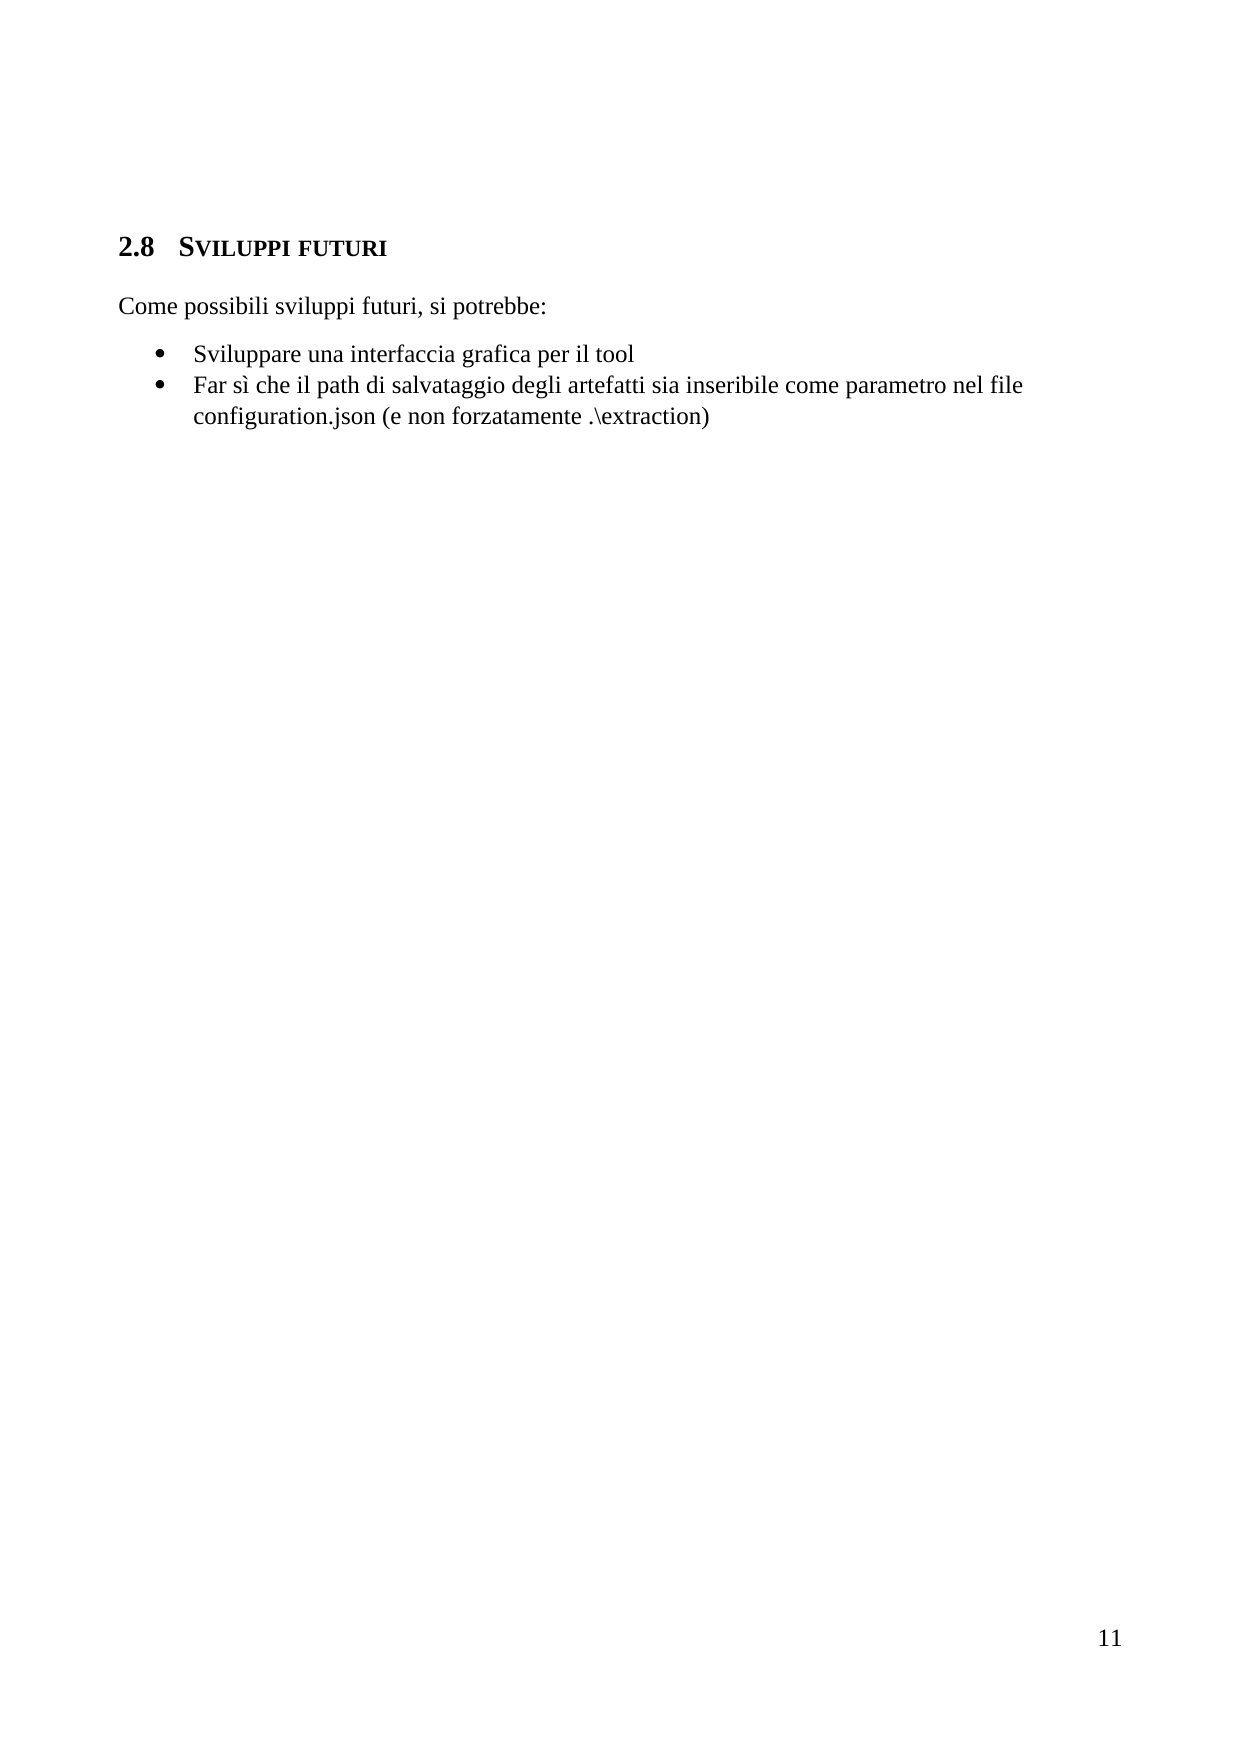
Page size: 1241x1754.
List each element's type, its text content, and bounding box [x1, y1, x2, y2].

list Sviluppare una interfaccia grafica per il tool [156, 339, 1122, 368]
text Come possibili sviluppi futuri, si potrebbe: [118, 291, 1122, 320]
subtitle Sviluppi futuri [118, 229, 1122, 262]
list Far sì che il path di salvataggio degli artefatti sia inseribile come parametro nel file configuration.json (e non forzatamente .\extraction) [156, 370, 1122, 430]
